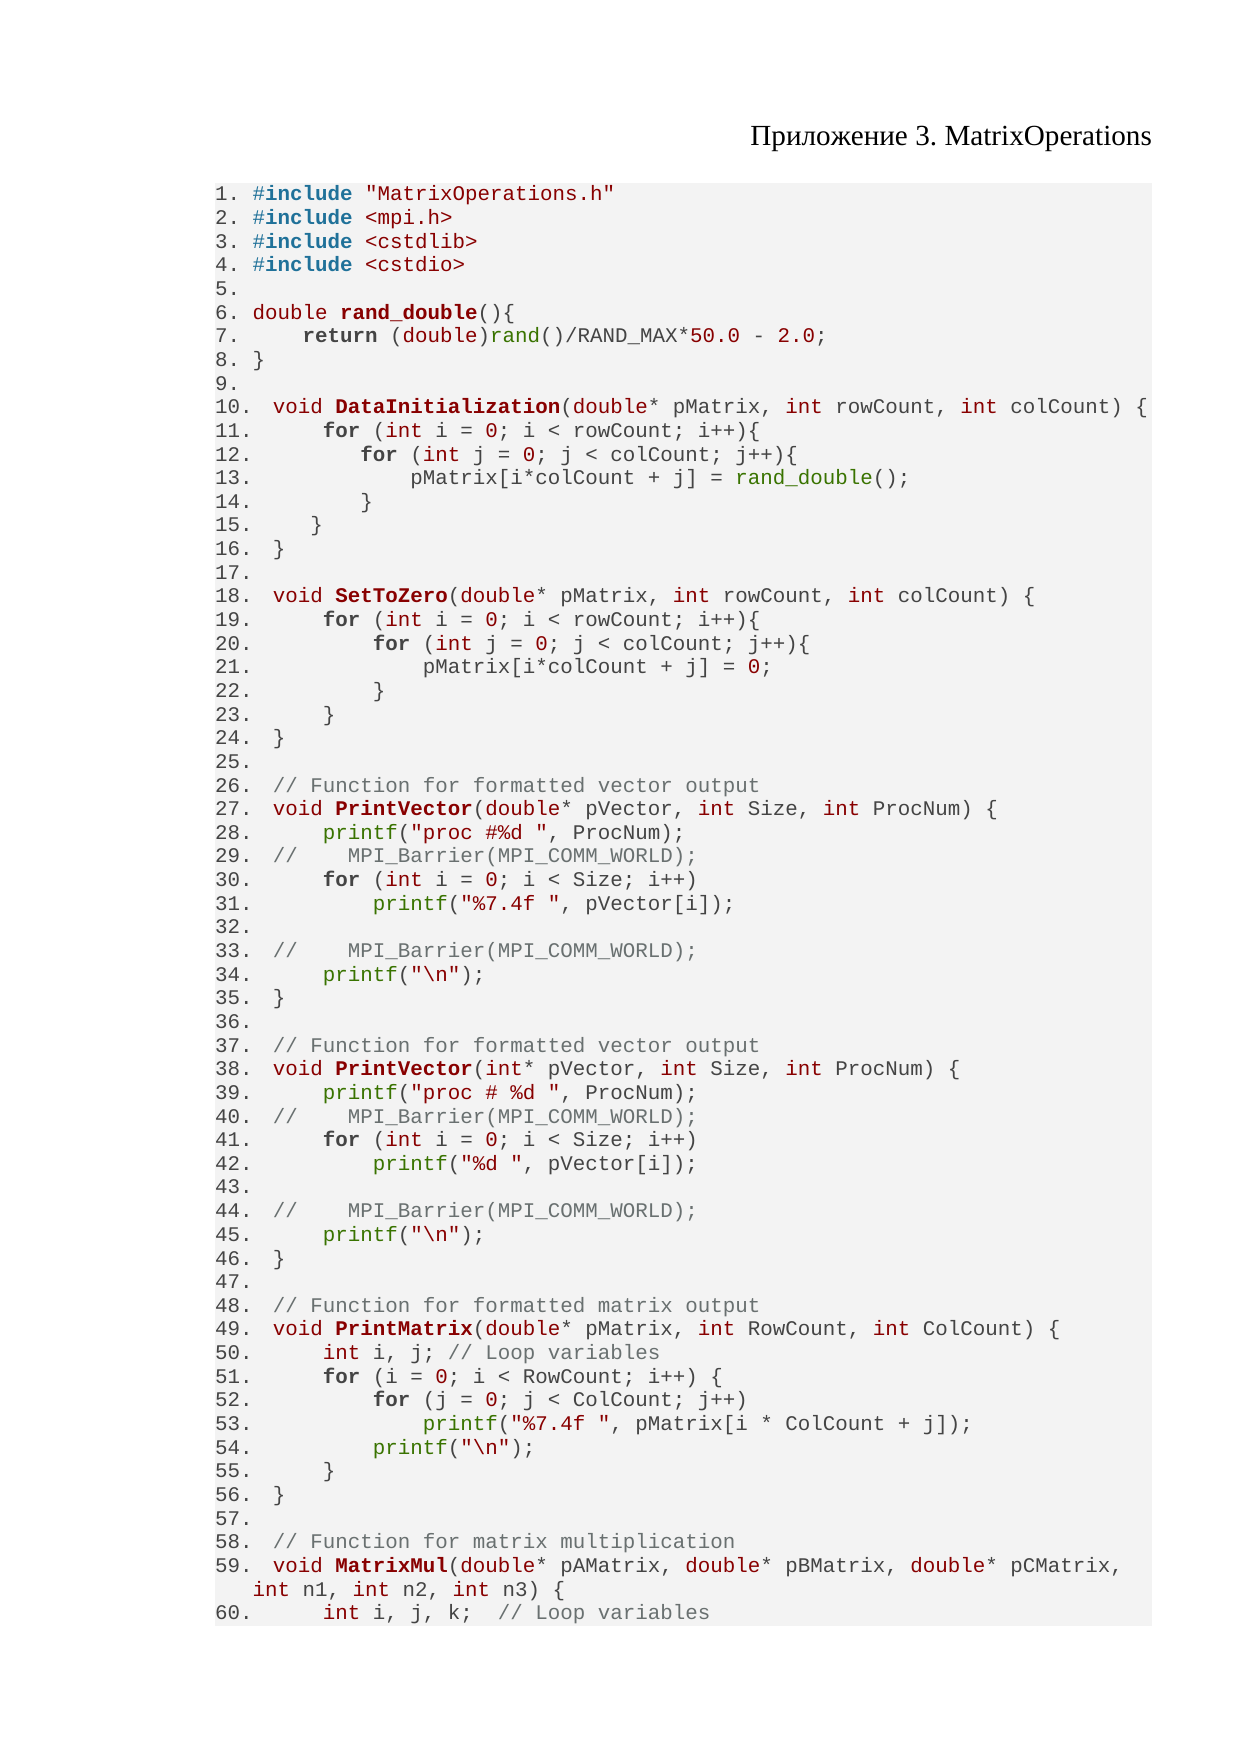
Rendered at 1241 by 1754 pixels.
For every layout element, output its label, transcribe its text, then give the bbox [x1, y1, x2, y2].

list // Function for formatted vector output [215, 1035, 1152, 1058]
list void PrintVector(double* pVector, int Size, int ProcNum) { [215, 798, 1152, 822]
list // MPI_Barrier(MPI_COMM_WORLD); [215, 1106, 1152, 1129]
list for (int i = 0; i < rowCount; i++){ [215, 420, 1152, 443]
list printf("%7.4f ", pMatrix[i * ColCount + j]); [215, 1413, 1152, 1437]
list } [215, 987, 1152, 1011]
list void DataInitialization(double* pMatrix, int rowCount, int colCount) { [215, 396, 1152, 420]
list void SetToZero(double* pMatrix, int rowCount, int colCount) { [215, 585, 1152, 609]
list // Function for matrix multiplication [215, 1531, 1152, 1555]
list void PrintMatrix(double* pMatrix, int RowCount, int ColCount) { [215, 1318, 1152, 1342]
list printf("proc #%d ", ProcNum); [215, 822, 1152, 846]
list } [215, 538, 1152, 562]
list pMatrix[i*colCount + j] = rand_double(); [215, 467, 1152, 491]
list int i, j; // Loop variables [215, 1342, 1152, 1366]
list printf("\n"); [215, 1224, 1152, 1247]
text Приложение 3. MatrixOperations [15, 118, 1152, 152]
list #include "MatrixOperations.h" [215, 183, 1152, 207]
list #include <cstdio> [215, 254, 1152, 278]
list // Function for formatted vector output [215, 774, 1152, 798]
list #include <mpi.h> [215, 207, 1152, 231]
list printf("\n"); [215, 1437, 1152, 1460]
list printf("proc # %d ", ProcNum); [215, 1082, 1152, 1106]
list // MPI_Barrier(MPI_COMM_WORLD); [215, 940, 1152, 964]
list pMatrix[i*colCount + j] = 0; [215, 656, 1152, 680]
list printf("%d ", pVector[i]); [215, 1153, 1152, 1177]
list } [215, 514, 1152, 538]
list #include <cstdlib> [215, 231, 1152, 254]
list printf("%7.4f ", pVector[i]); [215, 893, 1152, 916]
list double rand_double(){ [215, 302, 1152, 325]
list } [215, 727, 1152, 751]
list void PrintVector(int* pVector, int Size, int ProcNum) { [215, 1058, 1152, 1082]
list for (int i = 0; i < Size; i++) [215, 869, 1152, 893]
list printf("\n"); [215, 964, 1152, 987]
list for (int j = 0; j < colCount; j++){ [215, 443, 1152, 467]
list } [215, 1247, 1152, 1271]
list } [215, 680, 1152, 704]
list void MatrixMul(double* pAMatrix, double* pBMatrix, double* pCMatrix, int n1, int n2, int n3) { [215, 1555, 1152, 1602]
list int i, j, k; // Loop variables [215, 1602, 1152, 1626]
list // MPI_Barrier(MPI_COMM_WORLD); [215, 846, 1152, 869]
list } [215, 349, 1152, 373]
list } [215, 704, 1152, 727]
list } [215, 1460, 1152, 1484]
list for (int i = 0; i < rowCount; i++){ [215, 609, 1152, 633]
list } [215, 491, 1152, 514]
list return (double)rand()/RAND_MAX*50.0 - 2.0; [215, 325, 1152, 349]
list // MPI_Barrier(MPI_COMM_WORLD); [215, 1200, 1152, 1224]
list for (int j = 0; j < colCount; j++){ [215, 633, 1152, 656]
list } [215, 1484, 1152, 1508]
list for (j = 0; j < ColCount; j++) [215, 1389, 1152, 1413]
list for (i = 0; i < RowCount; i++) { [215, 1366, 1152, 1389]
list for (int i = 0; i < Size; i++) [215, 1129, 1152, 1153]
list // Function for formatted matrix output [215, 1295, 1152, 1318]
